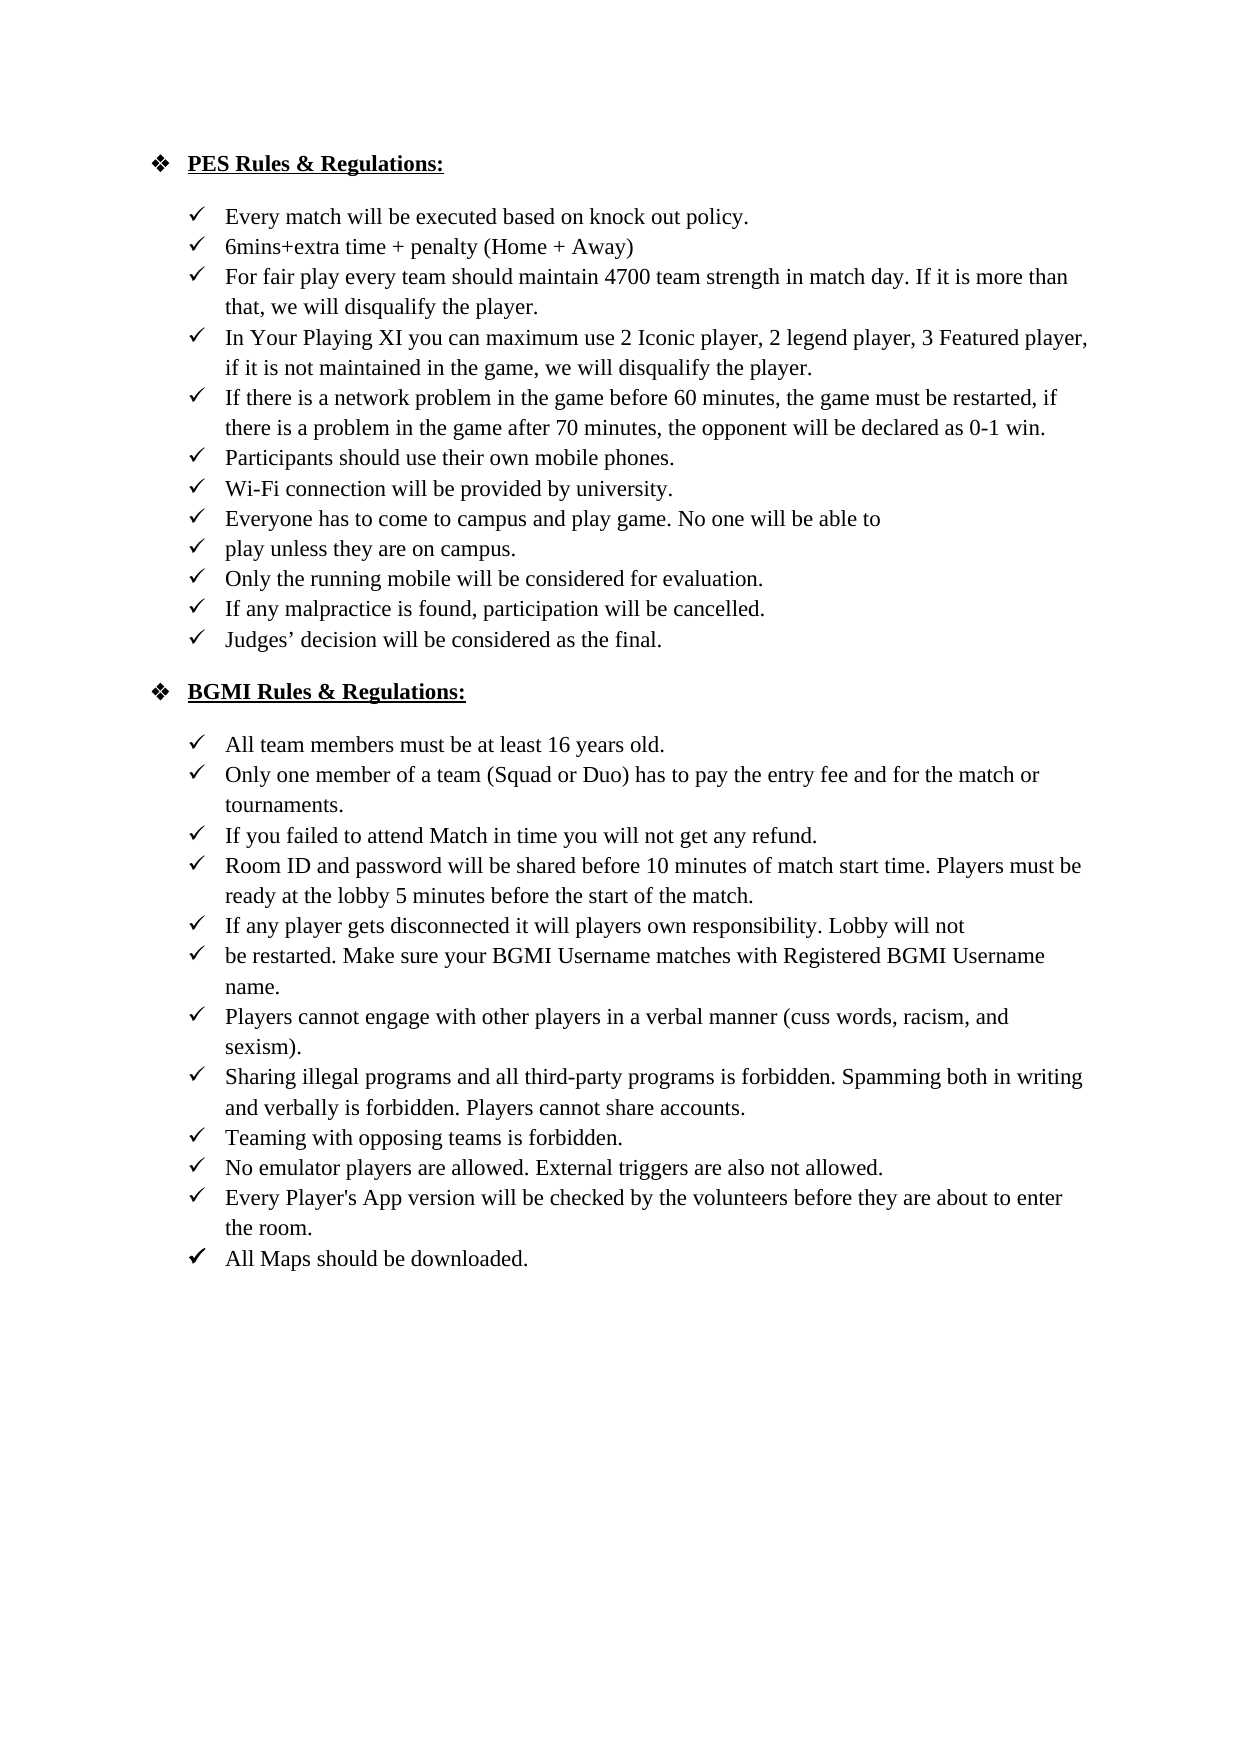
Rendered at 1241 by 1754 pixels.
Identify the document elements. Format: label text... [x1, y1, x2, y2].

list 6mins+extra time + penalty (Home + Away) [187, 233, 1090, 259]
list If you failed to attend Match in time you will not get any refund. [187, 822, 1090, 848]
list If there is a network problem in the game before 60 minutes, the game must be restarted, if there is a problem in the game after 70 minutes, the opponent will be declared as 0-1 win. [187, 384, 1090, 441]
list All Maps should be downloaded. [187, 1244, 1090, 1271]
list Only one member of a team (Squad or Duo) has to pay the entry fee and for the match or tournaments. [187, 761, 1090, 818]
list Wi-Fi connection will be provided by university. [187, 474, 1090, 501]
list For fair play every team should maintain 4700 team strength in match day. If it is more than that, we will disqualify the player. [187, 263, 1090, 320]
list Judges’ decision will be considered as the final. [187, 626, 1090, 652]
list No emulator players are allowed. External triggers are also not allowed. [187, 1154, 1090, 1180]
list If any player gets disconnected it will players own responsibility. Lobby will not [187, 912, 1090, 939]
list If any malpractice is found, participation will be cancelled. [187, 595, 1090, 622]
list Everyone has to come to campus and play game. No one will be able to [187, 505, 1090, 531]
list Room ID and password will be shared before 10 minutes of match start time. Players must be ready at the lobby 5 minutes before the start of the match. [187, 852, 1090, 908]
list BGMI Rules & Regulations: [150, 678, 1090, 705]
list Players cannot engage with other players in a verbal manner (cuss words, racism, and sexism). [187, 1003, 1090, 1059]
list Sharing illegal programs and all third-party programs is forbidden. Spamming both in writing and verbally is forbidden. Players cannot share accounts. [187, 1063, 1090, 1120]
list Every match will be executed based on knock out policy. [187, 203, 1090, 229]
list PES Rules & Regulations: [150, 150, 1090, 176]
list In Your Playing XI you can maximum use 2 Iconic player, 2 legend player, 3 Featured player, if it is not maintained in the game, we will disqualify the player. [187, 323, 1090, 380]
list Participants should use their own mobile phones. [187, 444, 1090, 471]
list play unless they are on campus. [187, 535, 1090, 561]
list Every Player's App version will be checked by the volunteers before they are about to enter the room. [187, 1184, 1090, 1241]
list All team members must be at least 16 years old. [187, 731, 1090, 757]
list Teaming with opposing teams is forbidden. [187, 1124, 1090, 1150]
list Only the running mobile will be considered for evaluation. [187, 565, 1090, 592]
list be restarted. Make sure your BGMI Username matches with Registered BGMI Username name. [187, 942, 1090, 999]
